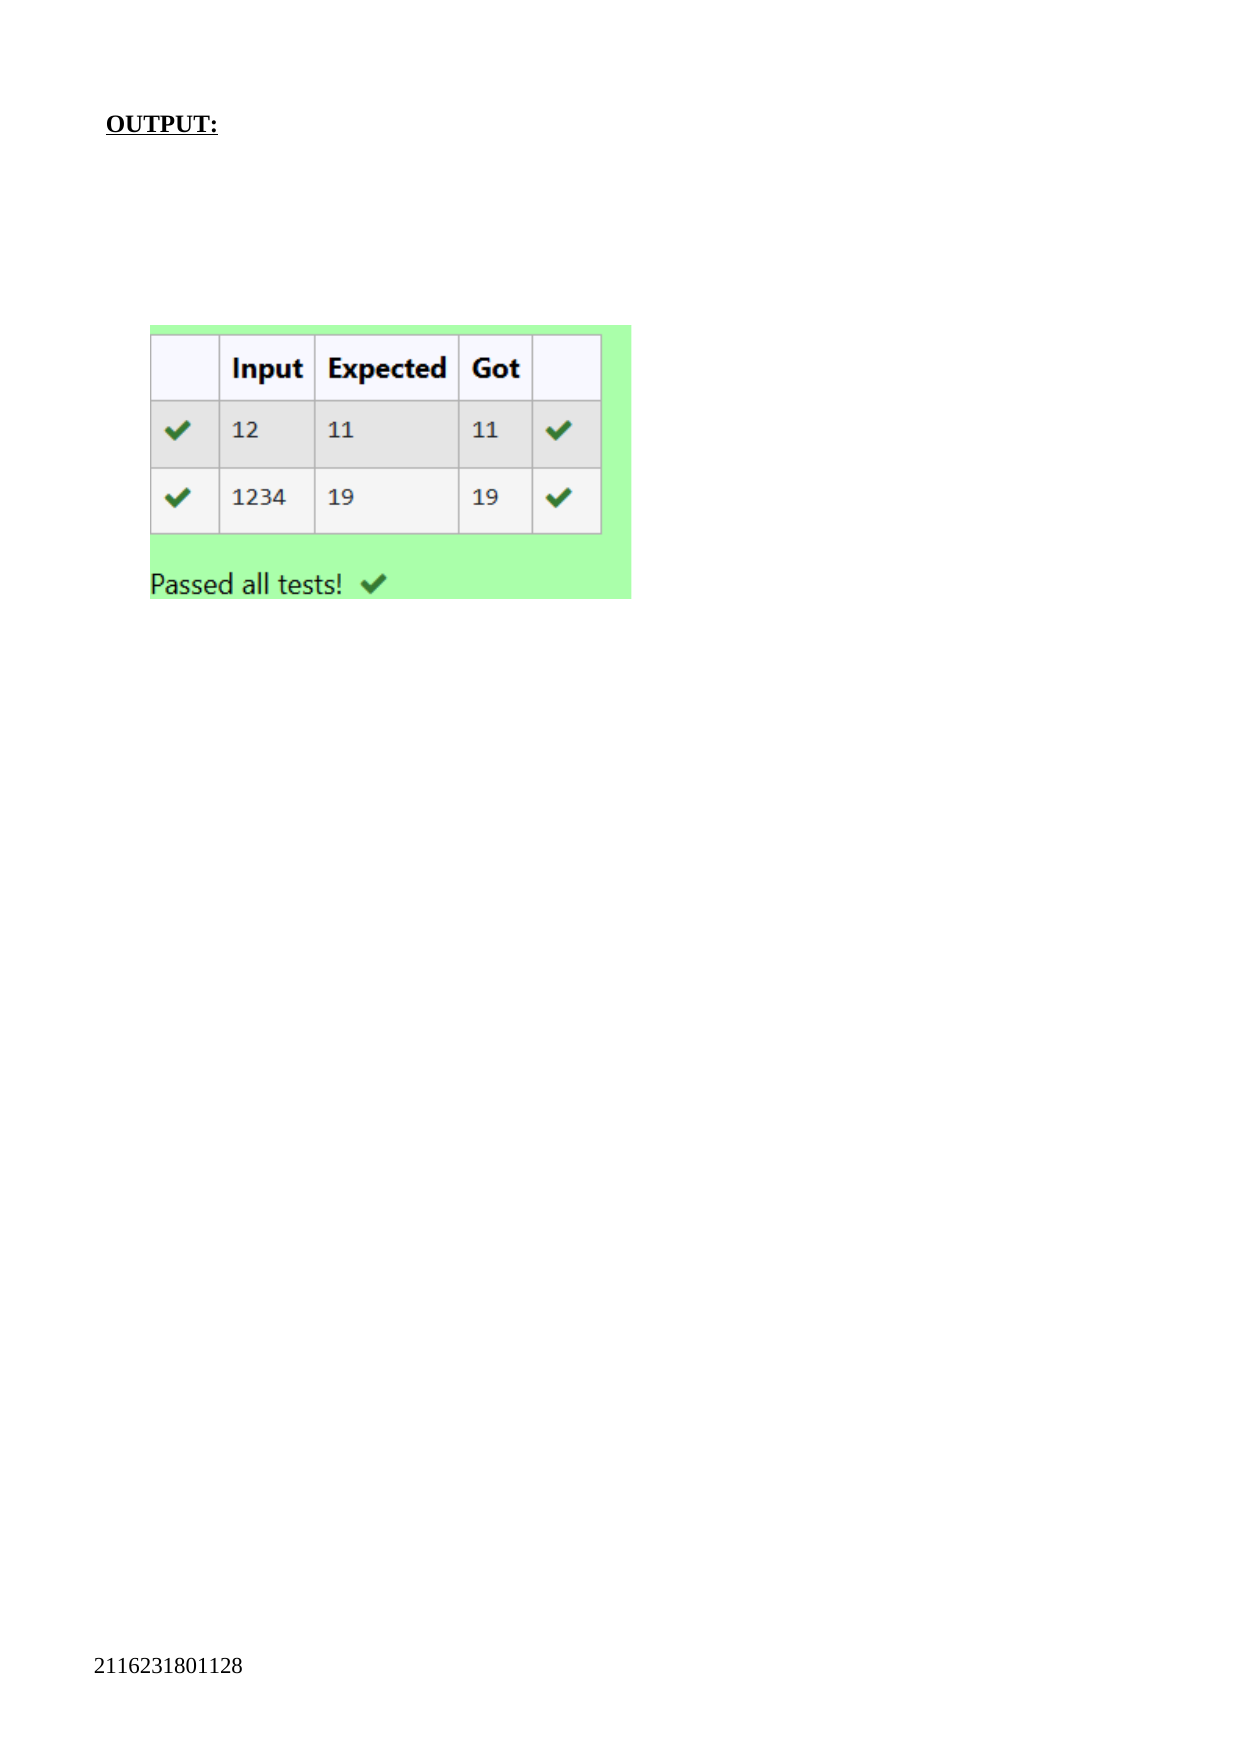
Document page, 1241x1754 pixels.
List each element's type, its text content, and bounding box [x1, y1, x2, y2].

picture [150, 325, 632, 599]
text OUTPUT: [106, 109, 1155, 138]
